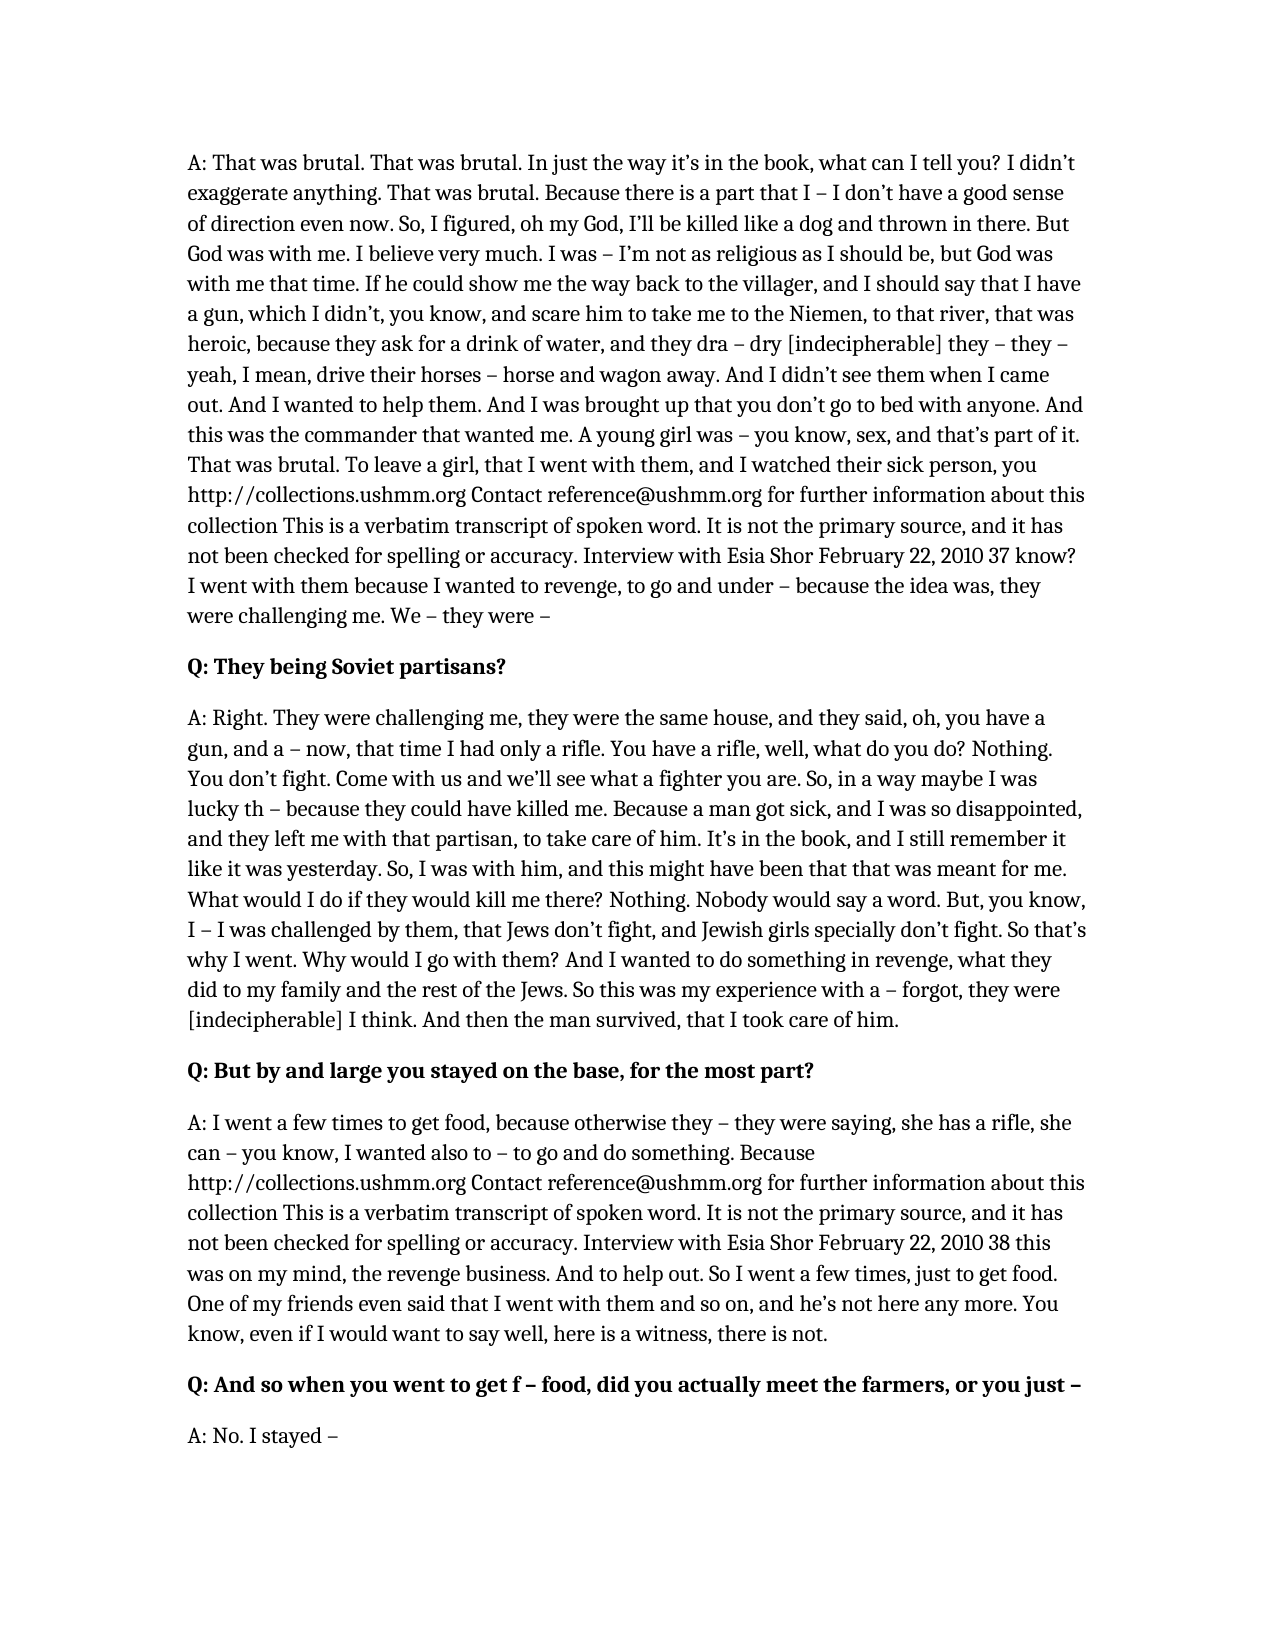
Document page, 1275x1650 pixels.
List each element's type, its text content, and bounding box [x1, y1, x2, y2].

text A: I went a few times to get food, because otherwise they – they were saying, she has a rifle, she can – you know, I wanted also to – to go and do something. Because http://collections.ushmm.org Contact reference@ushmm.org for further information about this collection This is a verbatim transcript of spoken word. It is not the primary source, and it has not been checked for spelling or accuracy. Interview with Esia Shor February 22, 2010 38 this was on my mind, the revenge business. And to help out. So I went a few times, just to get food. One of my friends even said that I went with them and so on, and he’s not here any more. You know, even if I would want to say well, here is a witness, there is not. [187, 1109, 1087, 1347]
text Q: They being Soviet partisans? [187, 654, 1087, 681]
text Q: And so when you went to get f – food, did you actually meet the farmers, or you just – [187, 1372, 1087, 1398]
text Q: But by and large you stayed on the base, for the most part? [187, 1058, 1087, 1085]
text A: That was brutal. That was brutal. In just the way it’s in the book, what can I tell you? I didn’t exaggerate anything. That was brutal. Because there is a part that I – I don’t have a good sense of direction even now. So, I figured, oh my God, I’ll be killed like a dog and thrown in there. But God was with me. I believe very much. I was – I’m not as religious as I should be, but God was with me that time. If he could show me the way back to the villager, and I should say that I have a gun, which I didn’t, you know, and scare him to take me to the Niemen, to that river, that was heroic, because they ask for a drink of water, and they dra – dry [indecipherable] they – they – yeah, I mean, drive their horses – horse and wagon away. And I didn’t see them when I came out. And I wanted to help them. And I was brought up that you don’t go to bed with anyone. And this was the commander that wanted me. A young girl was – you know, sex, and that’s part of it. That was brutal. To leave a girl, that I went with them, and I watched their sick person, you http://collections.ushmm.org Contact reference@ushmm.org for further information about this collection This is a verbatim transcript of spoken word. It is not the primary source, and it has not been checked for spelling or accuracy. Interview with Esia Shor February 22, 2010 37 know? I went with them because I wanted to revenge, to go and under – because the idea was, they were challenging me. We – they were – [187, 150, 1087, 629]
text A: Right. They were challenging me, they were the same house, and they said, oh, you have a gun, and a – now, that time I had only a rifle. You have a rifle, well, what do you do? Nothing. You don’t fight. Come with us and we’ll see what a fighter you are. So, in a way maybe I was lucky th – because they could have killed me. Because a man got sick, and I was so disappointed, and they left me with that partisan, to take care of him. It’s in the book, and I still remember it like it was yesterday. So, I was with him, and this might have been that that was meant for me. What would I do if they would kill me there? Nothing. Nobody would say a word. But, you know, I – I was challenged by them, that Jews don’t fight, and Jewish girls specially don’t fight. So that’s why I went. Why would I go with them? And I wanted to do something in revenge, what they did to my family and the rest of the Jews. So this was my experience with a – forgot, they were [indecipherable] I think. And then the man survived, that I took care of him. [187, 705, 1087, 1034]
text A: No. I stayed – [187, 1423, 1087, 1449]
